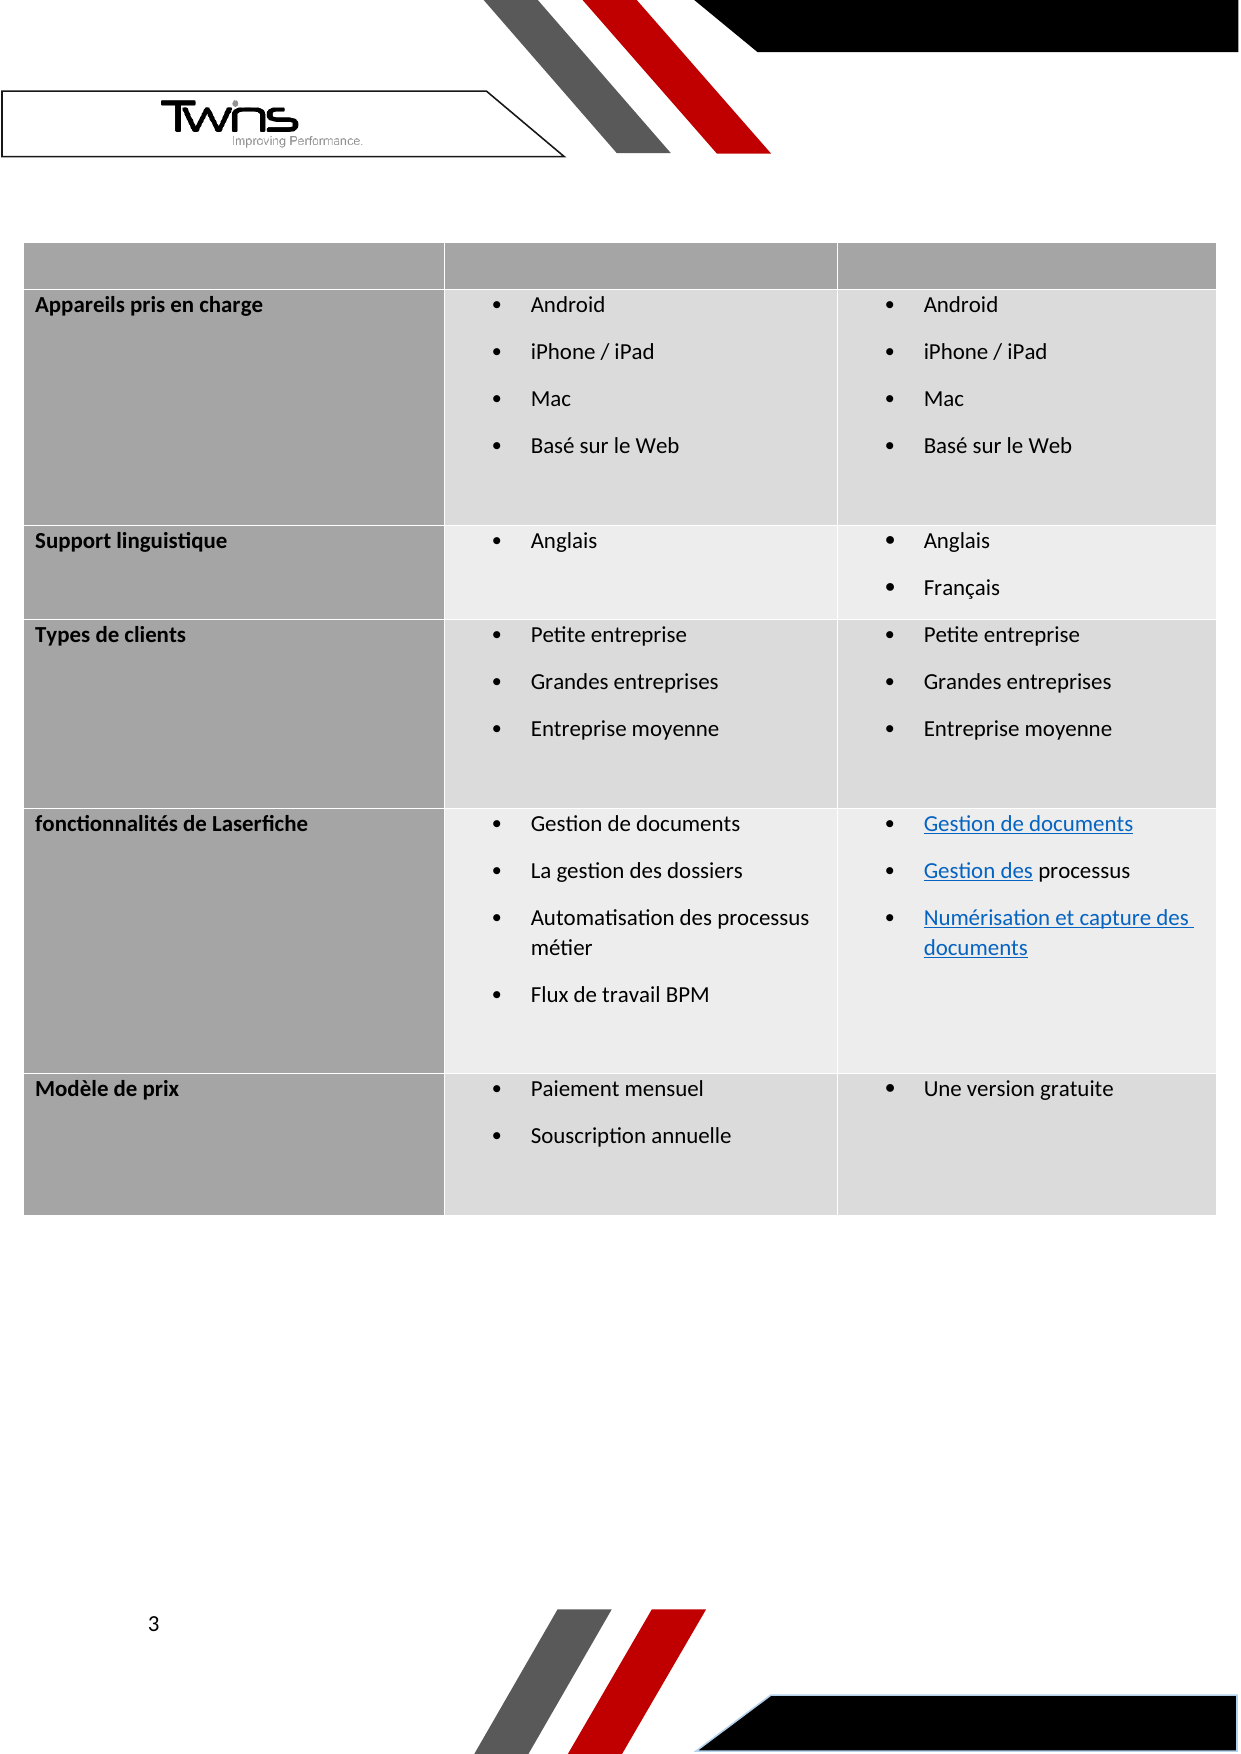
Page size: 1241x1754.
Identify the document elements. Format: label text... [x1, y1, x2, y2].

table_cell Anglais Français [838, 526, 1216, 619]
table_cell fonctionnalités de Laserfiche [24, 809, 444, 1073]
table_cell Android iPhone / iPad Mac Basé sur le Web [838, 290, 1216, 525]
table_cell Appareils pris en charge [24, 290, 444, 525]
table_cell Petite entreprise Grandes entreprises Entreprise moyenne [838, 620, 1216, 808]
table_header [24, 243, 444, 289]
table_cell Modèle de prix [24, 1074, 444, 1215]
table_cell Anglais [445, 526, 837, 619]
table_cell Types de clients [24, 620, 444, 808]
picture [153, 73, 366, 172]
table_cell Une version gratuite [838, 1074, 1216, 1215]
table_cell Gestion de documents Gestion des processus Numérisation et capture des documents [838, 809, 1216, 1073]
table_cell Gestion de documents La gestion des dossiers Automatisation des processus métier Flux de travail BPM [445, 809, 837, 1073]
table_cell Petite entreprise Grandes entreprises Entreprise moyenne [445, 620, 837, 808]
table_cell Paiement mensuel Souscription annuelle [445, 1074, 837, 1215]
table_cell Support linguistique [24, 526, 444, 619]
table_header ALFRESCO [838, 243, 1216, 289]
table_cell Android iPhone / iPad Mac Basé sur le Web [445, 290, 837, 525]
table_header LASERFICHE [445, 243, 837, 289]
